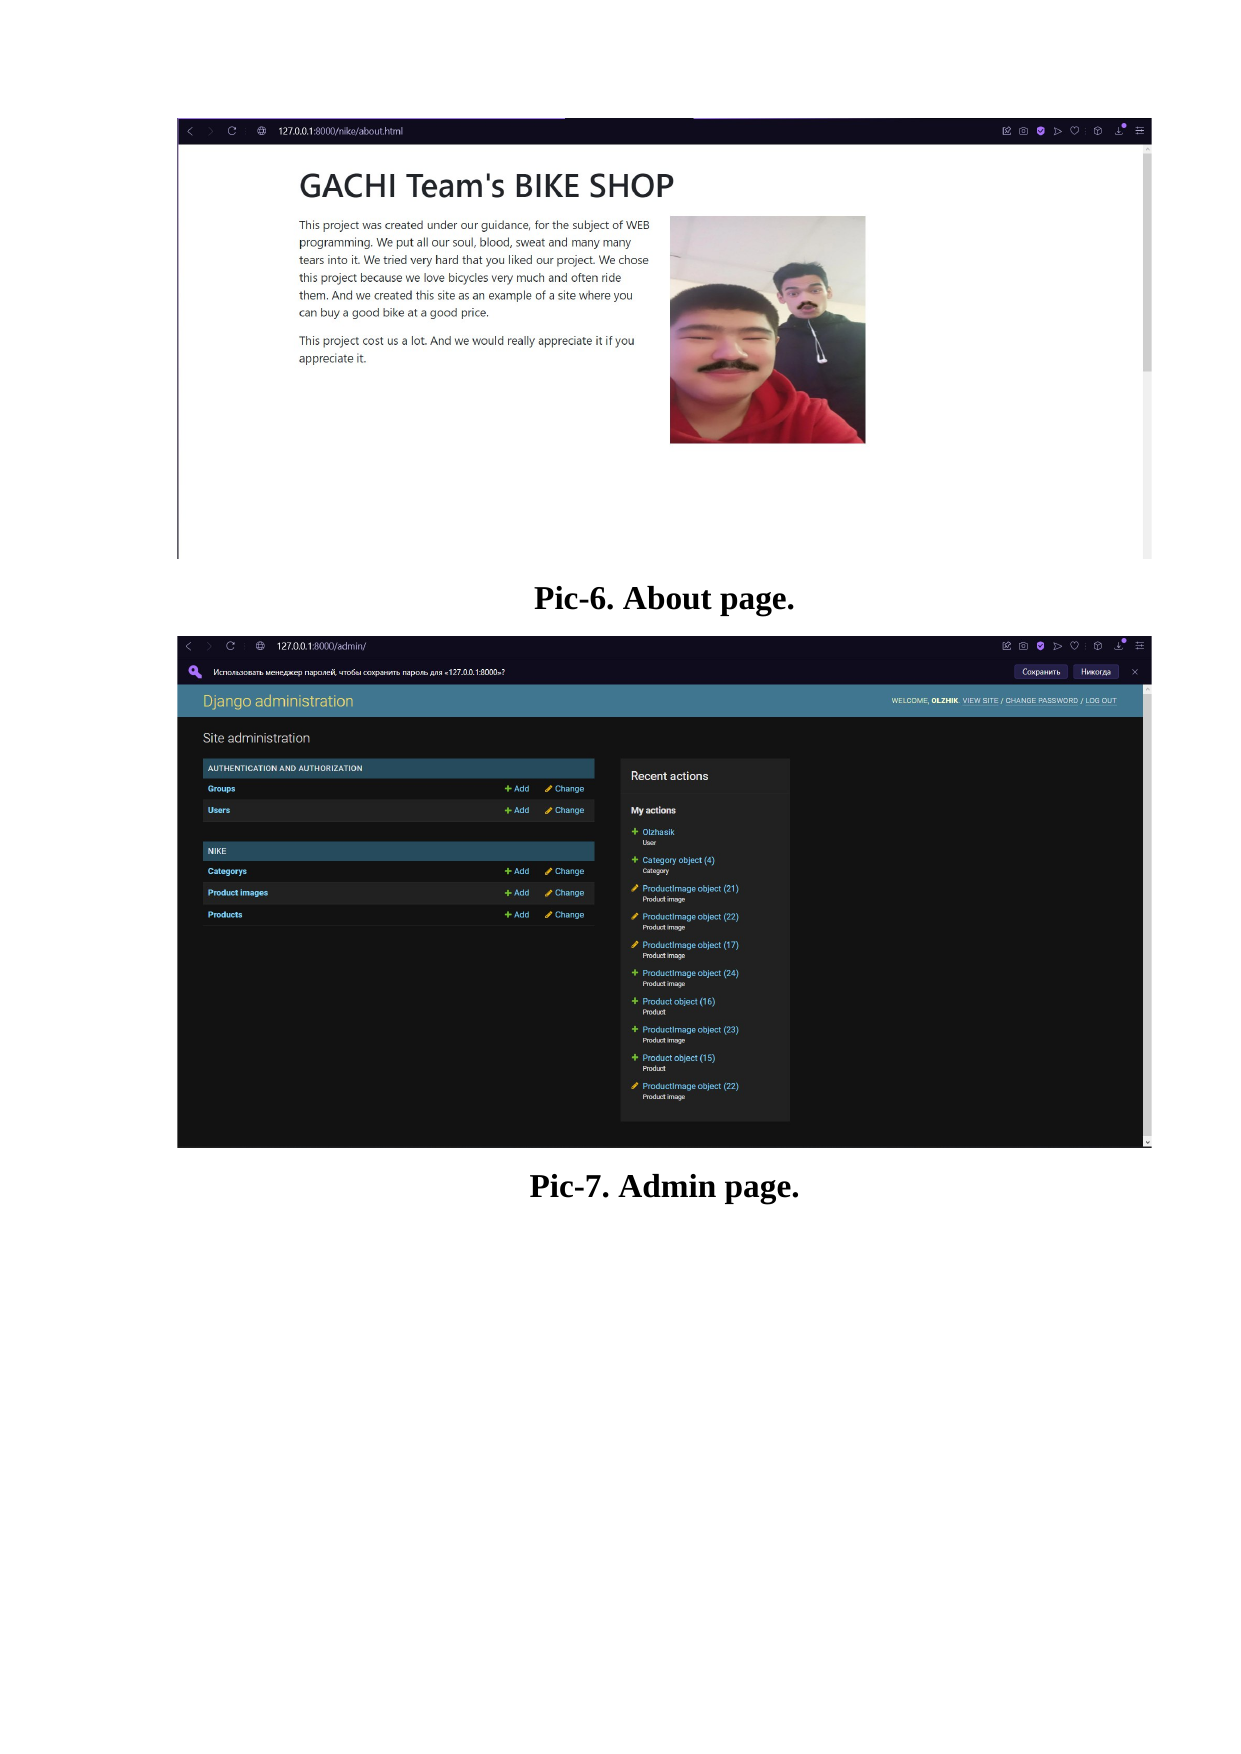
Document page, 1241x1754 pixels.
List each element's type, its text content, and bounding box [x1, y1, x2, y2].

picture [177, 118, 1152, 559]
picture [177, 636, 1152, 1148]
text Pic-7. Admin page. [177, 1167, 1152, 1205]
text Pic-6. About page. [177, 578, 1152, 616]
